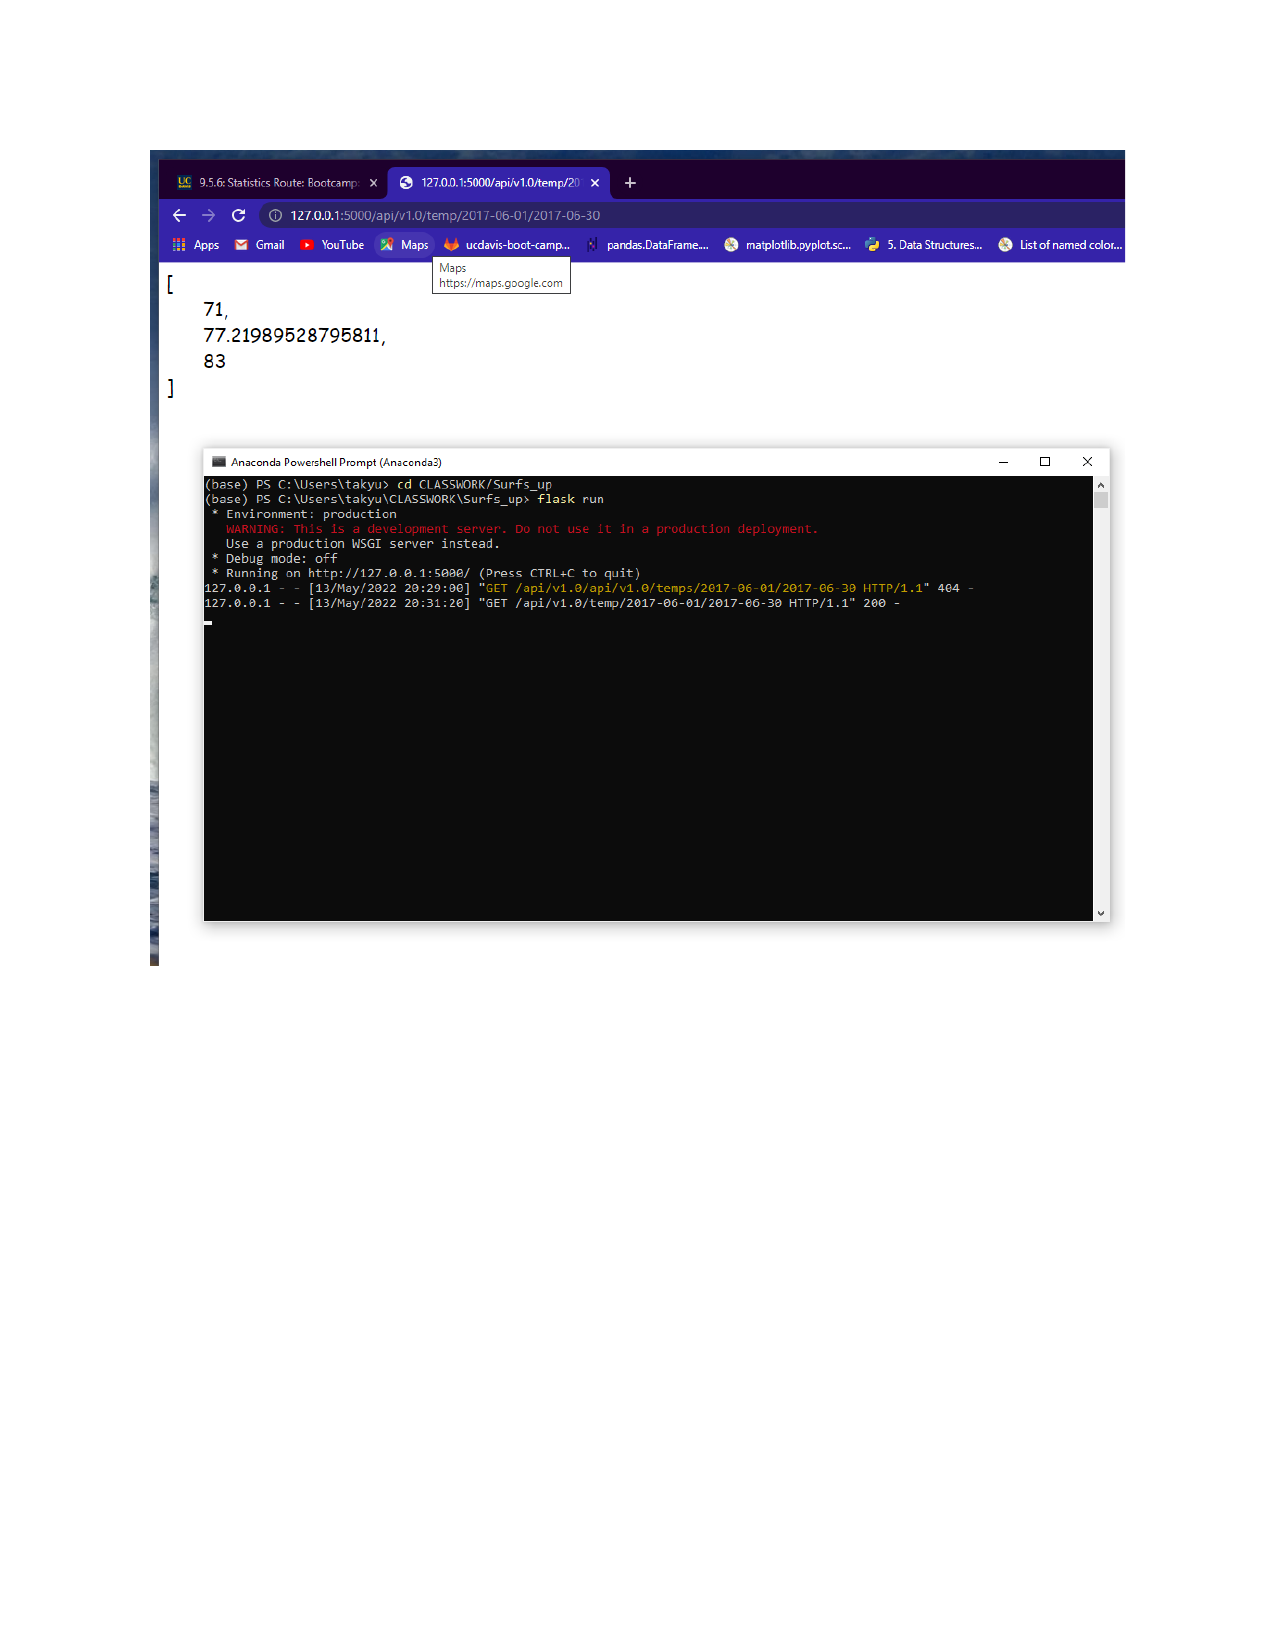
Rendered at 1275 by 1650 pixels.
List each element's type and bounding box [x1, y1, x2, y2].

picture [150, 150, 1125, 966]
